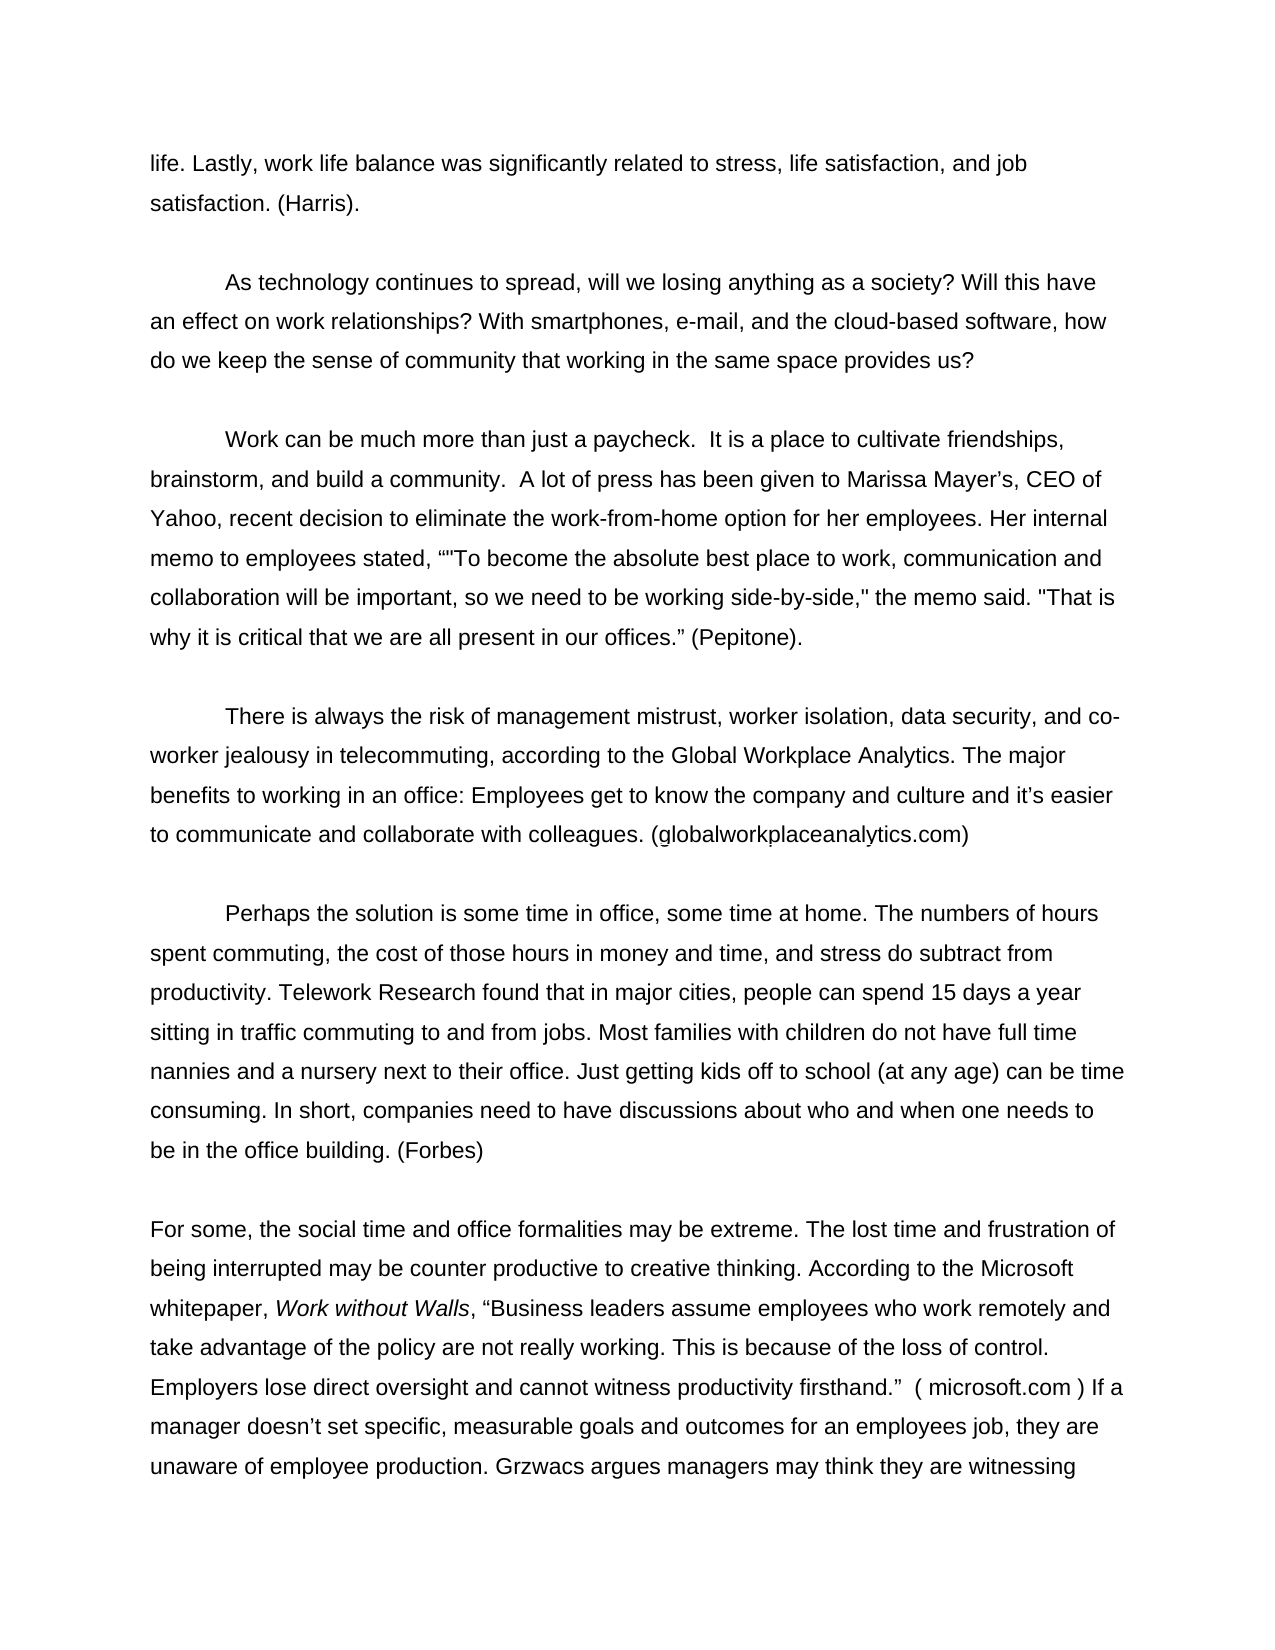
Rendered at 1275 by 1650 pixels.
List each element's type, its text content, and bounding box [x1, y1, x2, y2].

text Work can be much more than just a paycheck. It is a place to cultivate friendships, brainstorm, and build a community. A lot of press has been given to Marissa Mayer’s, CEO of Yahoo, recent decision to eliminate the work-from-home option for her employees. Her internal memo to employees stated, “"To become the absolute best place to work, communication and collaboration will be important, so we need to be working side-by-side," the memo said. "That is why it is critical that we are all present in our offices.” (Pepitone). [150, 426, 1125, 650]
text As technology continues to spread, will we losing anything as a society? Will this have an effect on work relationships? With smartphones, e-mail, and the cloud-based software, how do we keep the sense of community that working in the same space provides us? [150, 268, 1125, 374]
text There is always the risk of management mistrust, worker isolation, data security, and co-worker jealousy in telecommuting, according to the Global Workplace Analytics. The major benefits to working in an office: Employees get to know the company and culture and it’s easier to communicate and collaborate with colleagues. (globalworkplaceanalytics.com) [150, 703, 1125, 847]
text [150, 1216, 1125, 1479]
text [150, 150, 1125, 216]
text Perhaps the solution is some time in office, some time at home. The numbers of hours spent commuting, the cost of those hours in money and time, and stress do subtract from productivity. Telework Research found that in major cities, people can spend 15 days a year sitting in traffic commuting to and from jobs. Most families with children do not have full time nannies and a nursery next to their office. Just getting kids off to school (at any age) can be time consuming. In short, companies need to have discussions about who and when one needs to be in the office building. (Forbes) [150, 900, 1125, 1163]
